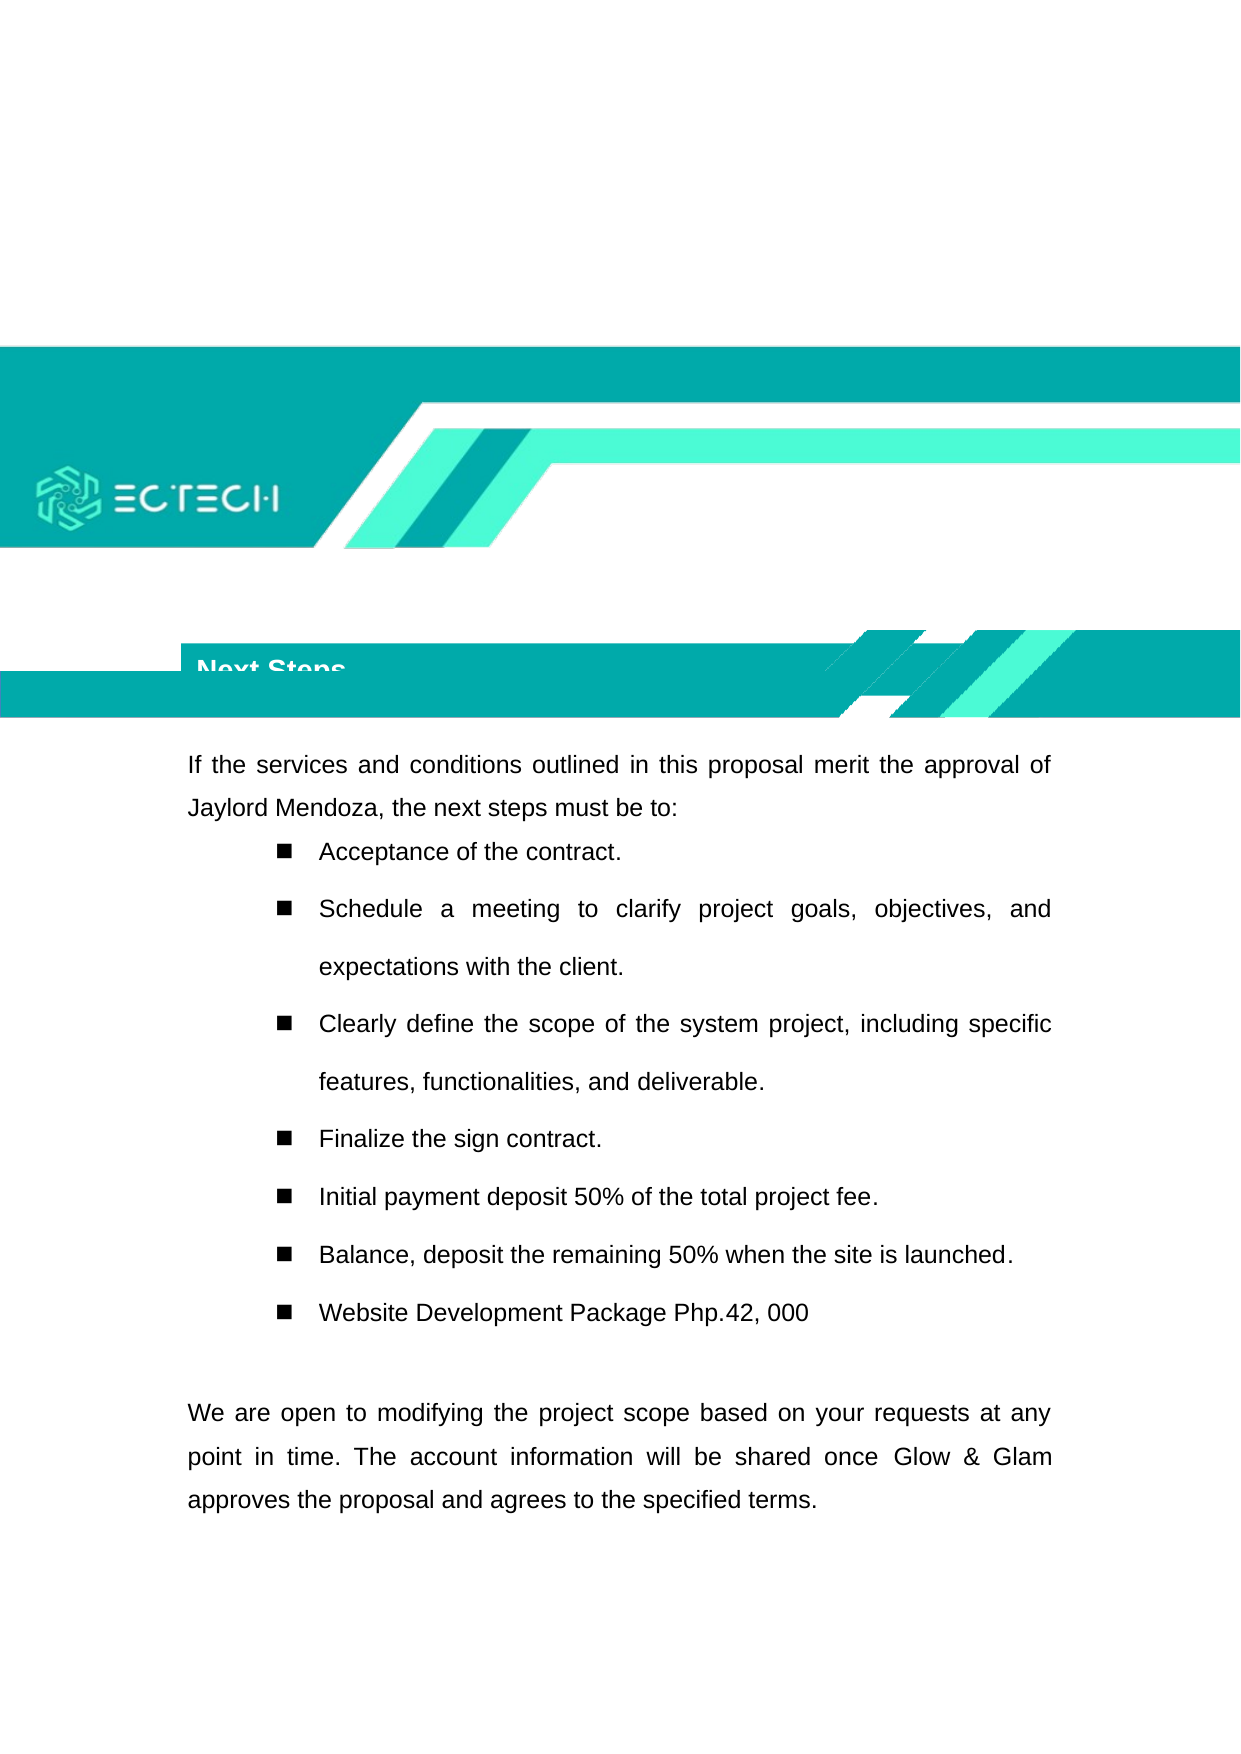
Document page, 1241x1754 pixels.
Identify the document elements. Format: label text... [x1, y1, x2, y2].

list Website Development Package Php.42, 000 [275, 1297, 1053, 1326]
list If the services and conditions outlined in this proposal merit the approval of Jaylord Mendoza, the next steps must be to: [187, 750, 1053, 822]
list Schedule a meeting to clarify project goals, objectives, and expectations with the client. [275, 894, 1053, 981]
list Acceptance of the contract. [275, 836, 1053, 865]
list Balance, deposit the remaining 50% when the site is launched. [275, 1240, 1053, 1269]
list Clearly define the scope of the system project, including specific features, functionalities, and deliverable. [275, 1009, 1053, 1096]
list Finalize the sign contract. [275, 1124, 1053, 1153]
list Initial payment deposit 50% of the total project fee. [275, 1182, 1053, 1211]
list We are open to modifying the project scope based on your requests at any point in time. The account information will be shared once Glow & Glam approves the proposal and agrees to the specified terms. [187, 1398, 1053, 1513]
picture [0, 573, 1241, 741]
picture [0, 319, 1241, 562]
